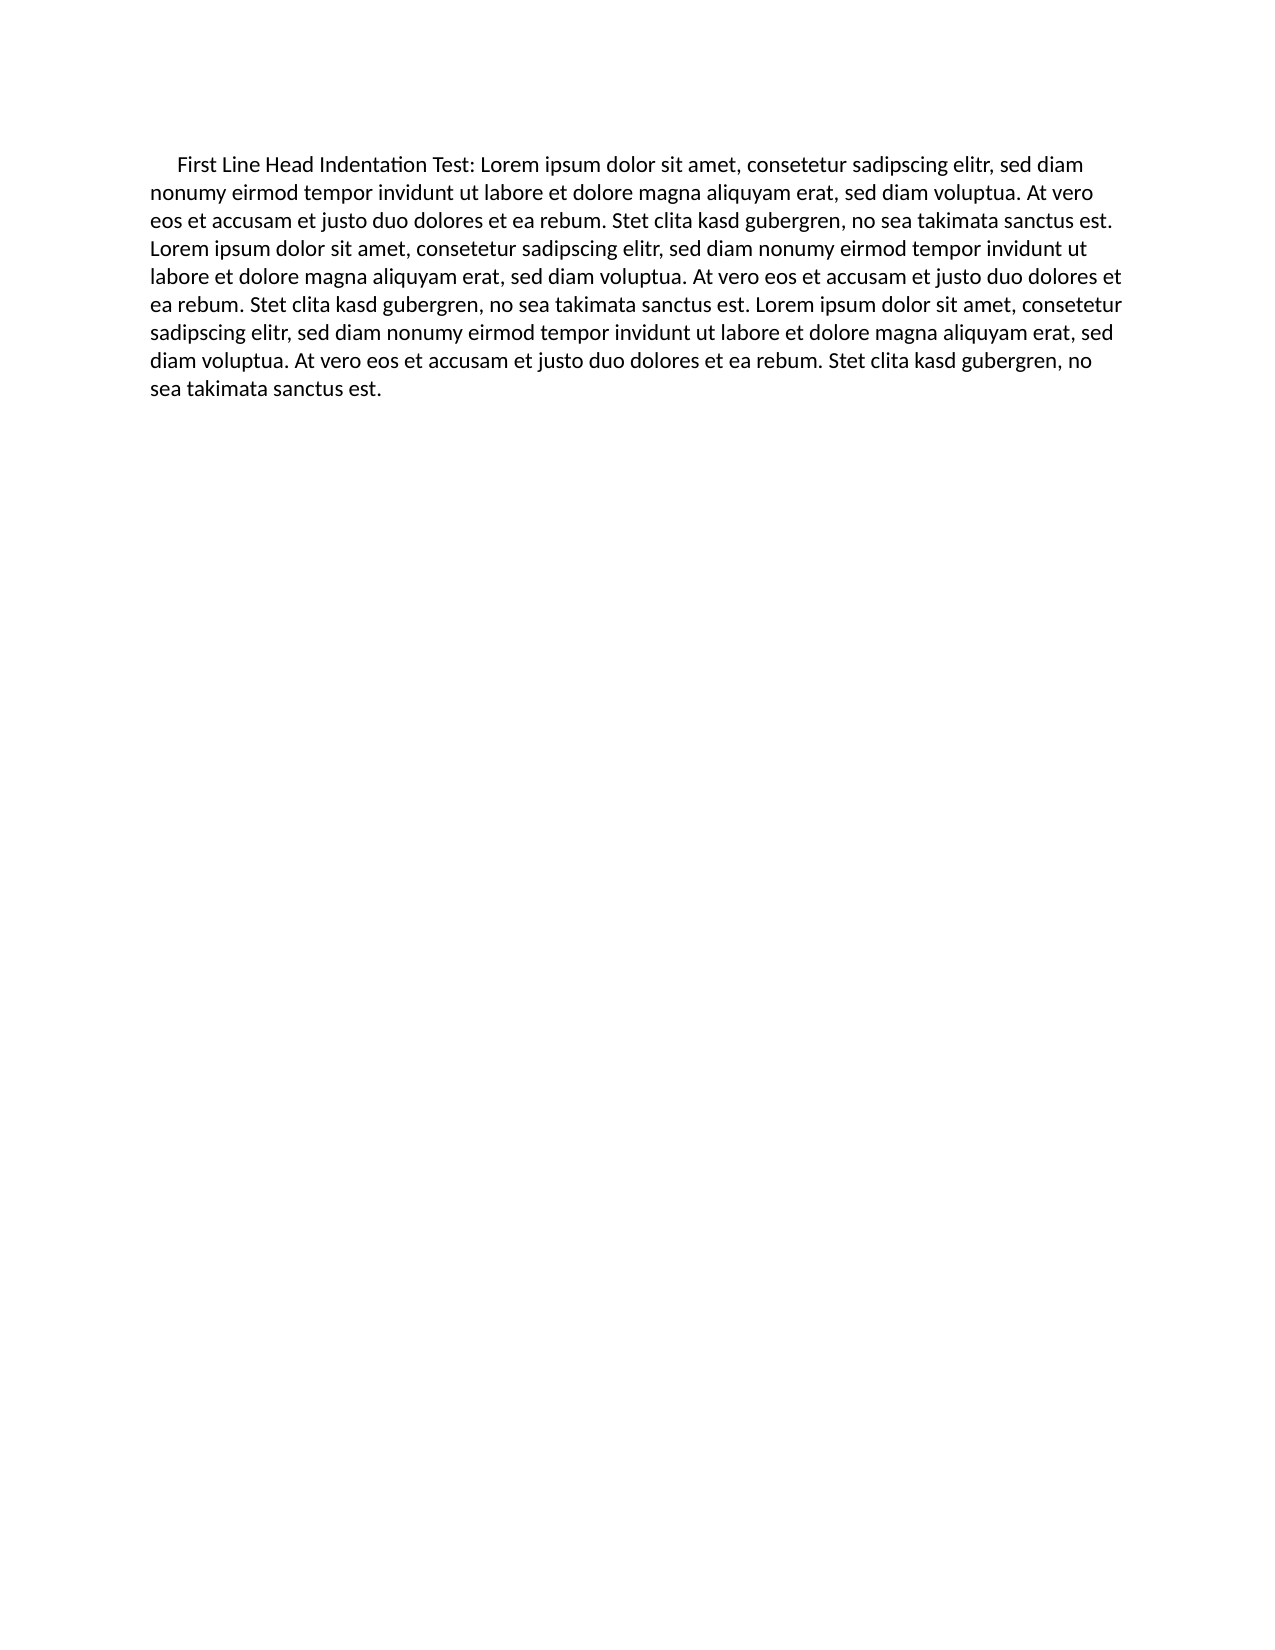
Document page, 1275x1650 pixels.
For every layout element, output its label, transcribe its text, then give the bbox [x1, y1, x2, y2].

text First Line Head Indentation Test: Lorem ipsum dolor sit amet, consetetur sadipscing elitr, sed diam nonumy eirmod tempor invidunt ut labore et dolore magna aliquyam erat, sed diam voluptua. At vero eos et accusam et justo duo dolores et ea rebum. Stet clita kasd gubergren, no sea takimata sanctus est. Lorem ipsum dolor sit amet, consetetur sadipscing elitr, sed diam nonumy eirmod tempor invidunt ut labore et dolore magna aliquyam erat, sed diam voluptua. At vero eos et accusam et justo duo dolores et ea rebum. Stet clita kasd gubergren, no sea takimata sanctus est. Lorem ipsum dolor sit amet, consetetur sadipscing elitr, sed diam nonumy eirmod tempor invidunt ut labore et dolore magna aliquyam erat, sed diam voluptua. At vero eos et accusam et justo duo dolores et ea rebum. Stet clita kasd gubergren, no sea takimata sanctus est. [150, 150, 1125, 525]
